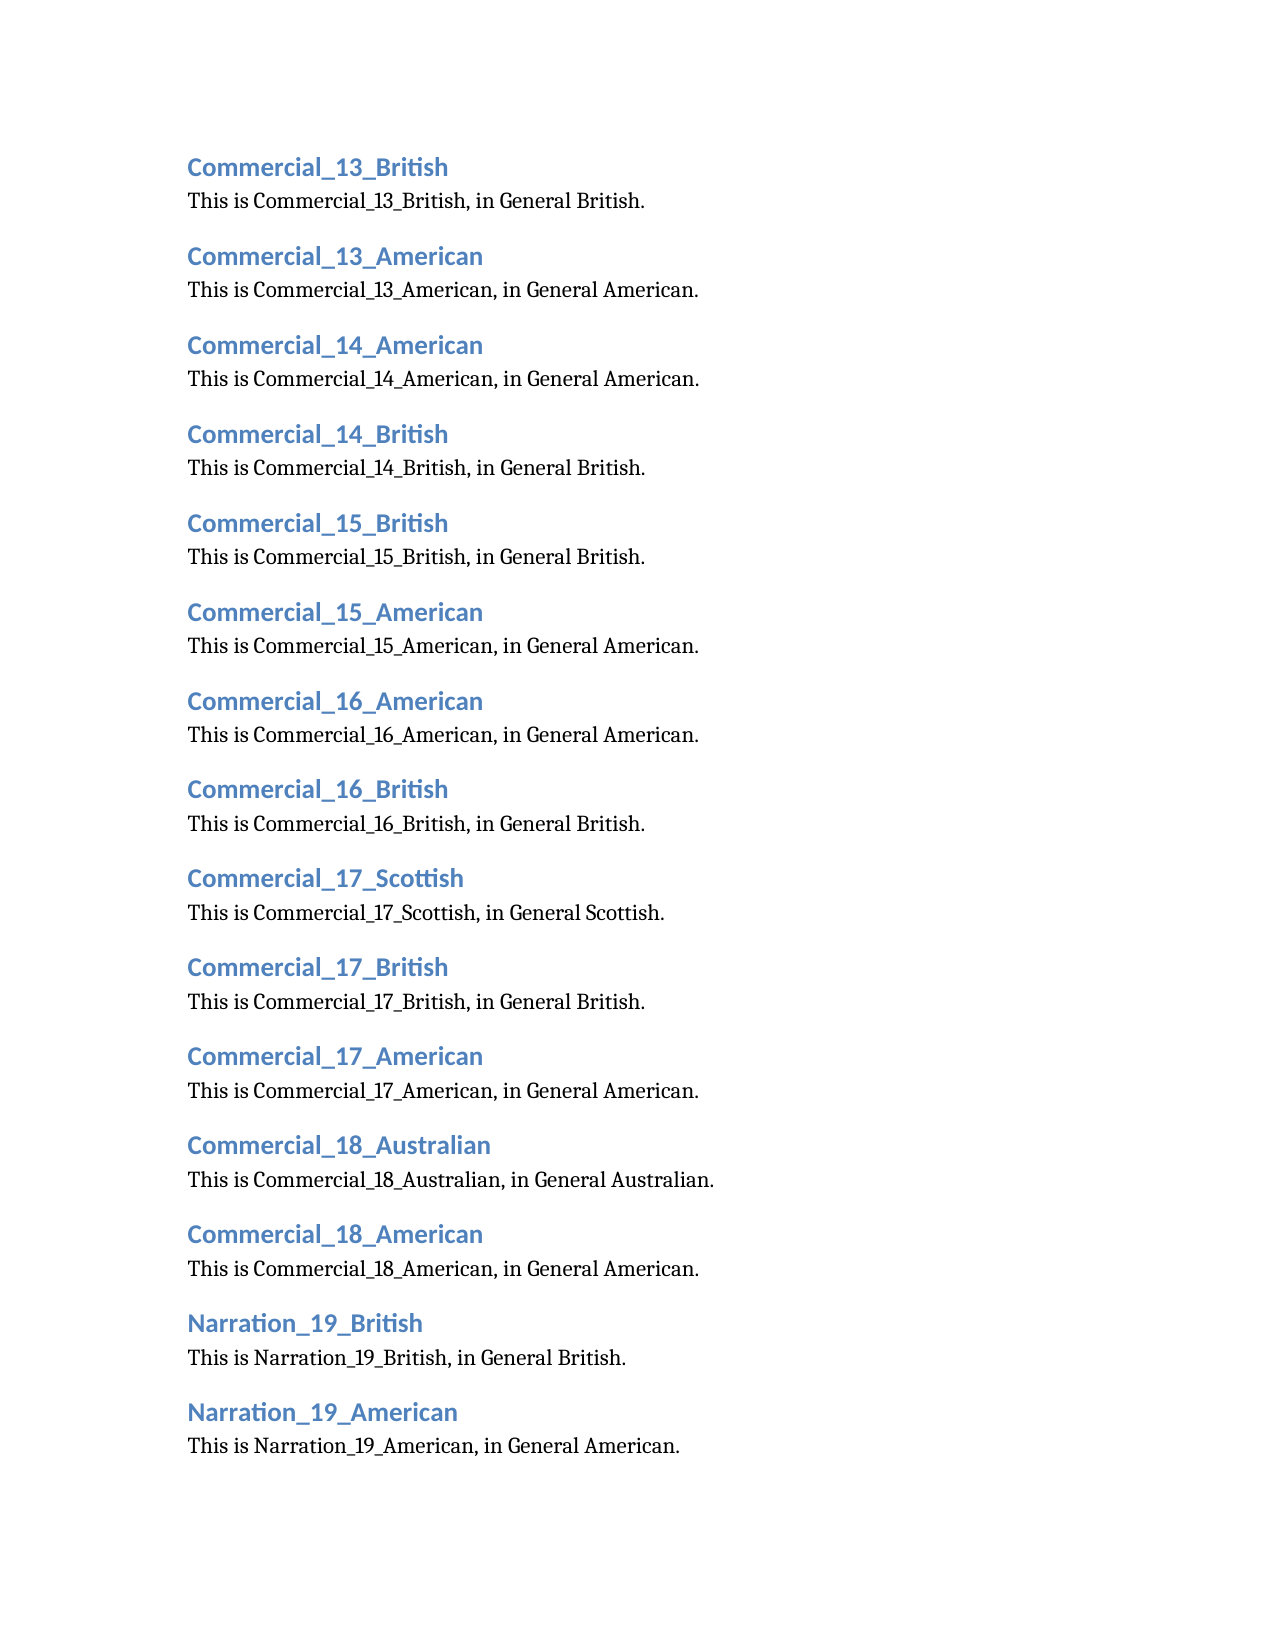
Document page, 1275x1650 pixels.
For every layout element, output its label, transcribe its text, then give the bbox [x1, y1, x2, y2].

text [187, 1433, 1087, 1460]
subtitle Commercial_16_British [187, 773, 1087, 806]
text This is Commercial_17_Scottish, in General Scottish. [187, 899, 1087, 926]
text This is Commercial_14_American, in General American. [187, 366, 1087, 392]
subtitle Commercial_13_American [187, 239, 1087, 272]
text This is Commercial_15_American, in General American. [187, 633, 1087, 659]
subtitle Narration_19_American [187, 1395, 1087, 1428]
subtitle Commercial_13_British [187, 150, 1087, 183]
subtitle Commercial_15_American [187, 595, 1087, 628]
text This is Narration_19_British, in General British. [187, 1344, 1087, 1371]
subtitle Commercial_14_American [187, 328, 1087, 361]
subtitle Commercial_15_British [187, 506, 1087, 539]
text This is Commercial_16_British, in General British. [187, 811, 1087, 837]
subtitle Narration_19_British [187, 1306, 1087, 1339]
text This is Commercial_13_British, in General British. [187, 188, 1087, 214]
subtitle Commercial_17_American [187, 1039, 1087, 1073]
text This is Commercial_17_American, in General American. [187, 1077, 1087, 1104]
text This is Commercial_18_American, in General American. [187, 1255, 1087, 1282]
subtitle Commercial_16_American [187, 684, 1087, 717]
subtitle Commercial_18_Australian [187, 1128, 1087, 1162]
subtitle Commercial_17_British [187, 951, 1087, 984]
text This is Commercial_15_British, in General British. [187, 544, 1087, 570]
subtitle Commercial_17_Scottish [187, 862, 1087, 895]
subtitle Commercial_14_British [187, 417, 1087, 450]
subtitle Commercial_18_American [187, 1217, 1087, 1251]
text This is Commercial_16_American, in General American. [187, 722, 1087, 748]
text This is Commercial_13_American, in General American. [187, 277, 1087, 303]
text This is Commercial_18_Australian, in General Australian. [187, 1166, 1087, 1193]
text This is Commercial_17_British, in General British. [187, 988, 1087, 1015]
text This is Commercial_14_British, in General British. [187, 455, 1087, 481]
